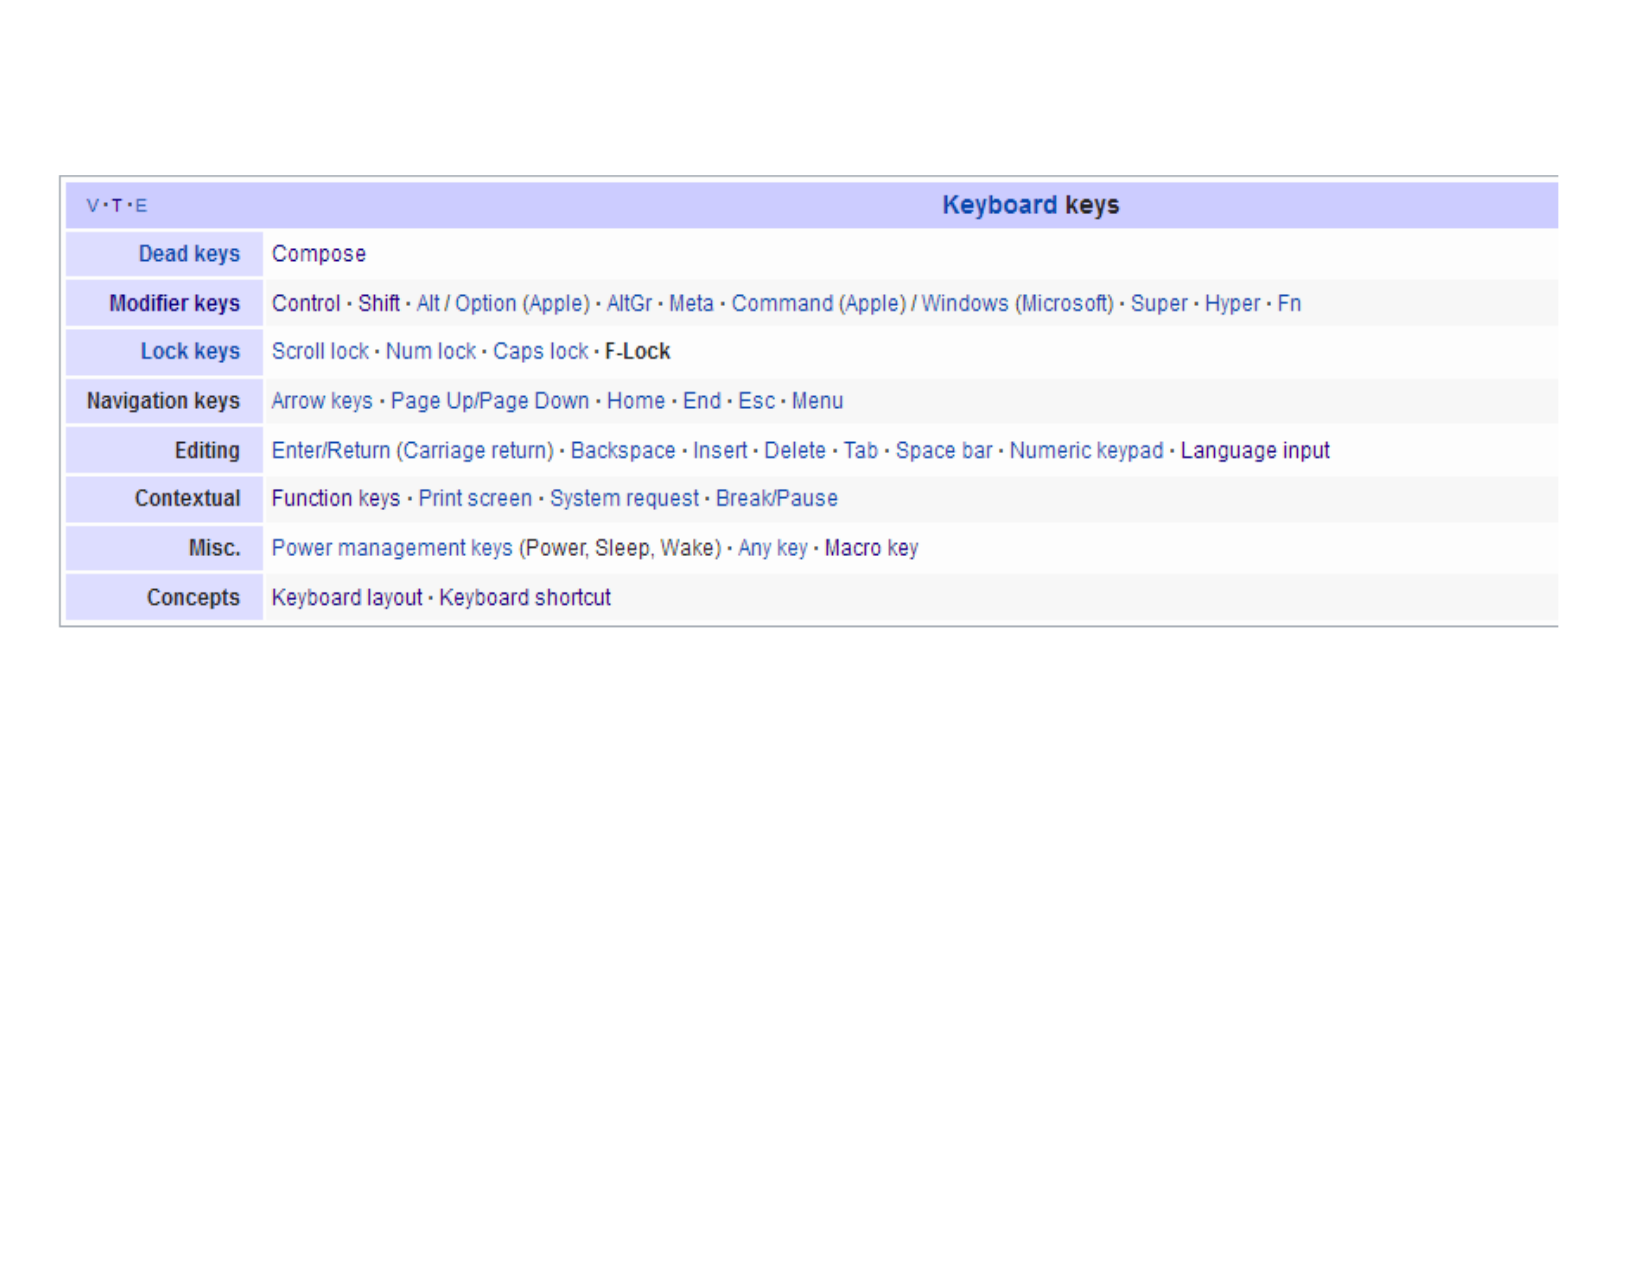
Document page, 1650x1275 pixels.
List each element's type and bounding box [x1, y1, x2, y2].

picture [53, 175, 1559, 630]
